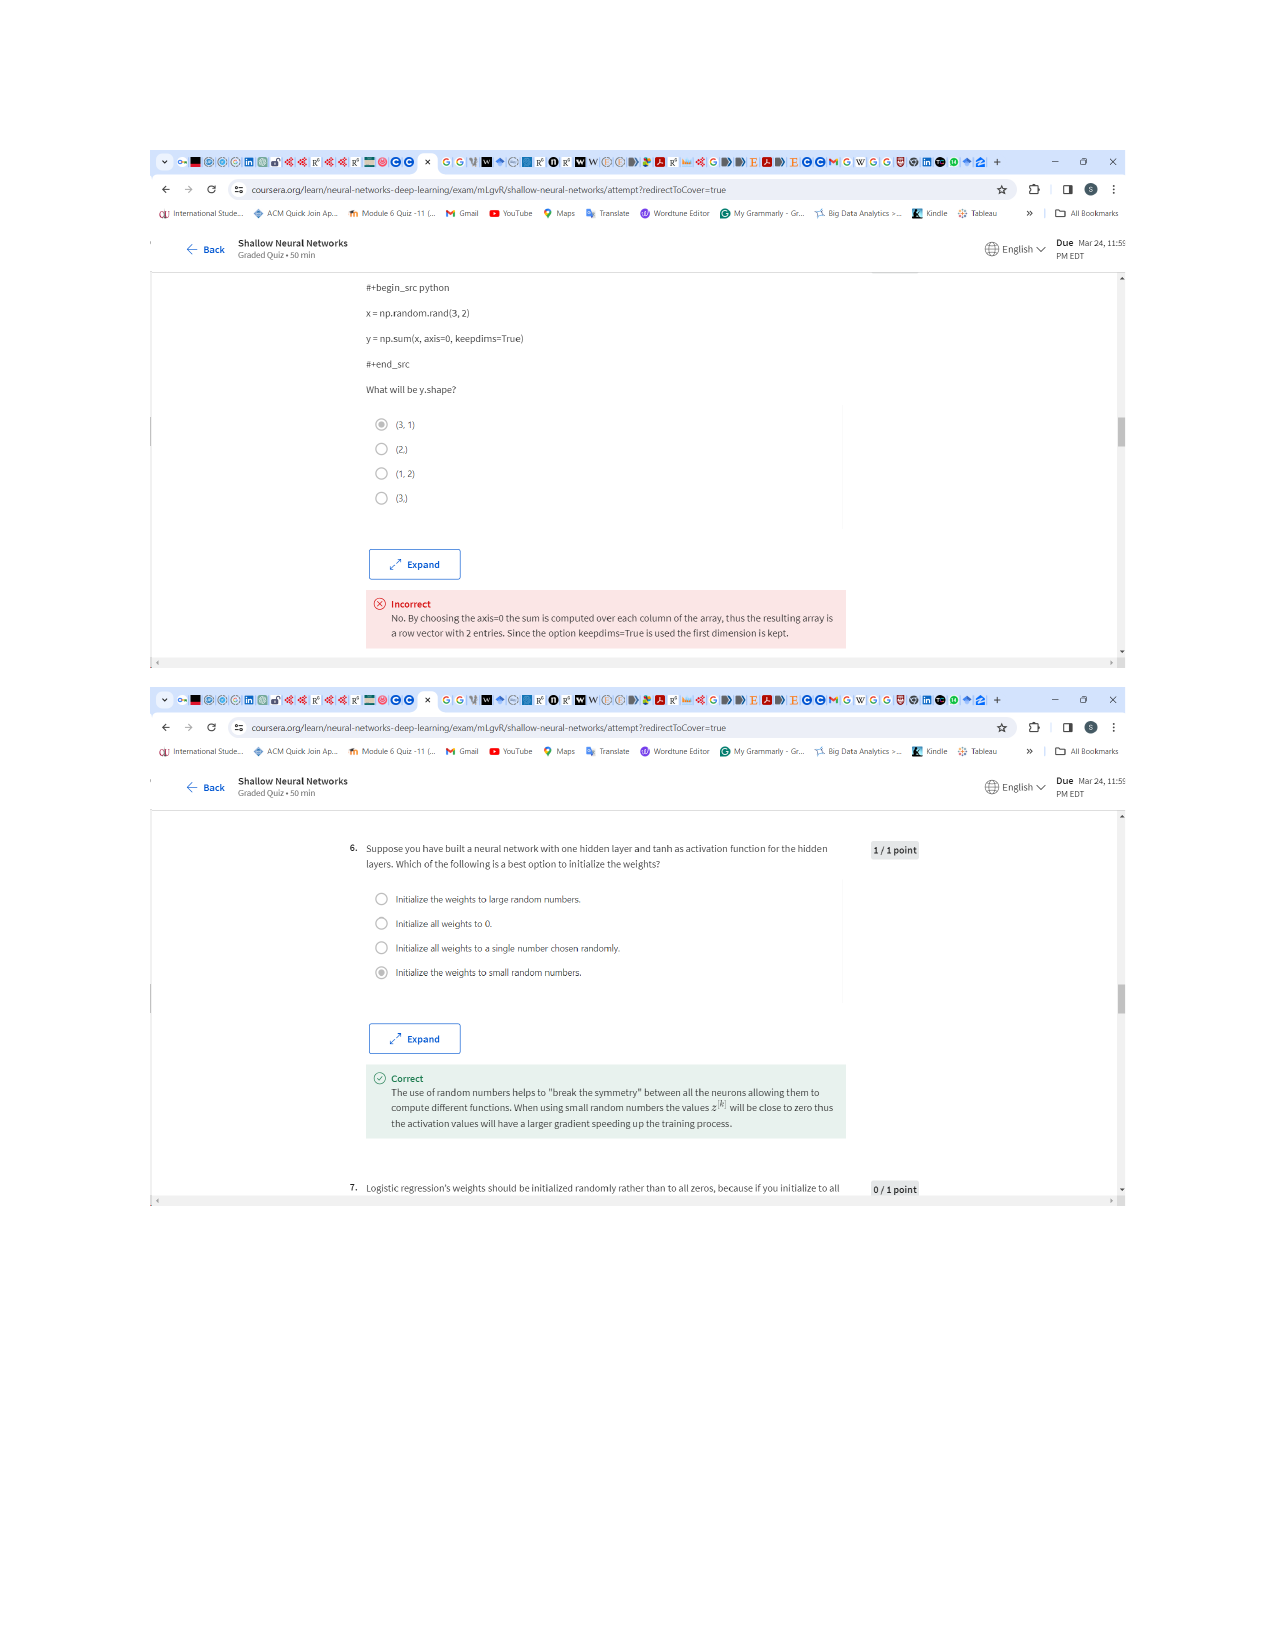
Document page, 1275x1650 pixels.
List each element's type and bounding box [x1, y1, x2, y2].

picture [150, 687, 1125, 1206]
picture [150, 150, 1125, 668]
